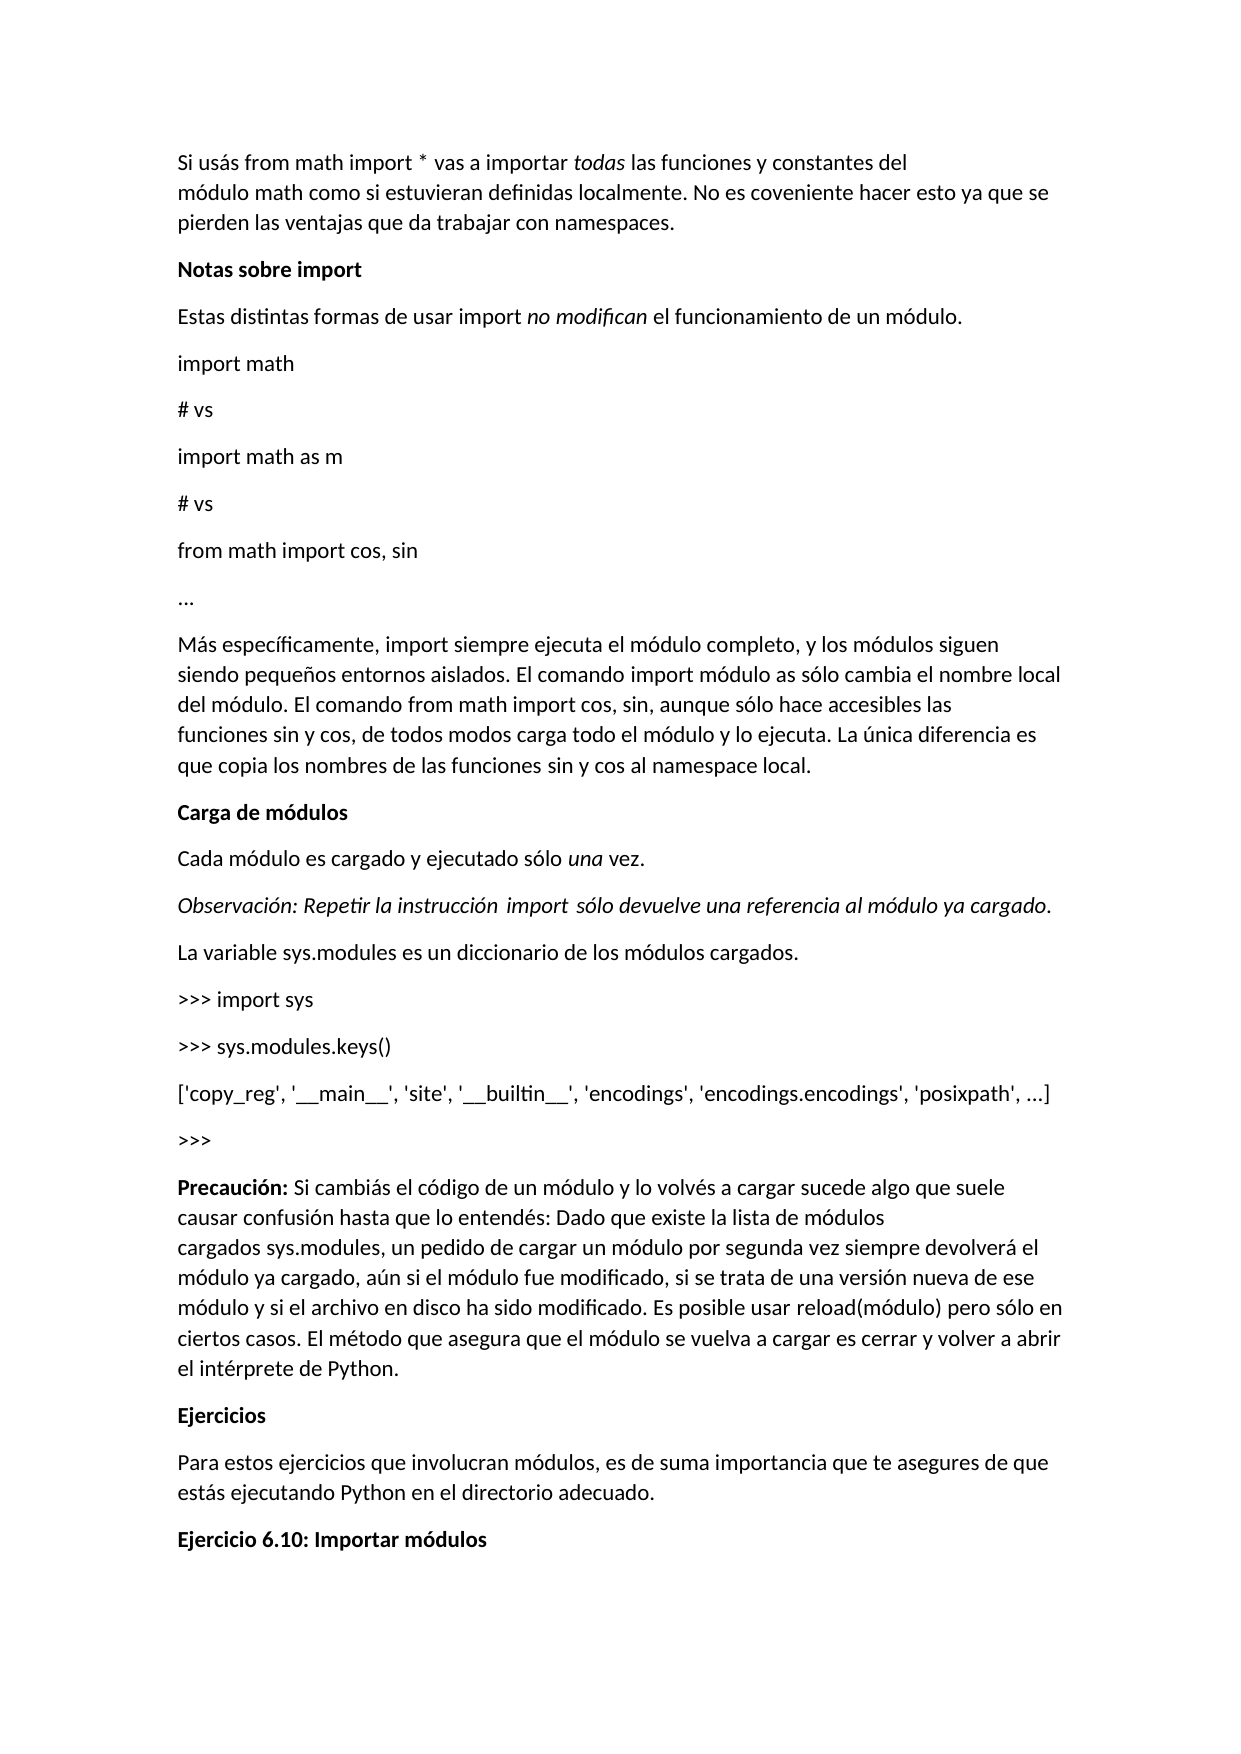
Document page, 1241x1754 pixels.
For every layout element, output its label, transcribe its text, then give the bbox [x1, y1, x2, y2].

text >>> sys.modules.keys() [177, 1032, 1063, 1060]
text Precaución: Si cambiás el código de un módulo y lo volvés a cargar sucede algo que suele causar confusión hasta que lo entendés: Dado que existe la lista de módulos cargados sys.modules, un pedido de cargar un módulo por segunda vez siempre devolverá el módulo ya cargado, aún si el módulo fue modificado, si se trata de una versión nueva de ese módulo y si el archivo en disco ha sido modificado. Es posible usar reload(módulo) pero sólo en ciertos casos. El método que asegura que el módulo se vuelva a cargar es cerrar y volver a abrir el intérprete de Python. [177, 1173, 1063, 1382]
text Carga de módulos [177, 798, 1063, 826]
text import math as m [177, 442, 1063, 470]
text Más específicamente, import siempre ejecuta el módulo completo, y los módulos siguen siendo pequeños entornos aislados. El comando import módulo as sólo cambia el nombre local del módulo. El comando from math import cos, sin, aunque sólo hace accesibles las funciones sin y cos, de todos modos carga todo el módulo y lo ejecuta. La única diferencia es que copia los nombres de las funciones sin y cos al namespace local. [177, 630, 1063, 779]
text Ejercicio 6.10: Importar módulos [177, 1525, 1063, 1553]
text Estas distintas formas de usar import no modifican el funcionamiento de un módulo. [177, 302, 1063, 330]
text Si usás from math import * vas a importar todas las funciones y constantes del módulo math como si estuvieran definidas localmente. No es coveniente hacer esto ya que se pierden las ventajas que da trabajar con namespaces. [177, 148, 1063, 236]
text from math import cos, sin [177, 536, 1063, 564]
text # vs [177, 396, 1063, 423]
text ['copy_reg', '__main__', 'site', '__builtin__', 'encodings', 'encodings.encodings', 'posixpath', ...] [177, 1079, 1063, 1107]
text Notas sobre import [177, 255, 1063, 283]
text # vs [177, 489, 1063, 517]
text La variable sys.modules es un diccionario de los módulos cargados. [177, 938, 1063, 966]
text >>> [177, 1126, 1063, 1154]
text Para estos ejercicios que involucran módulos, es de suma importancia que te asegures de que estás ejecutando Python en el directorio adecuado. [177, 1448, 1063, 1506]
text >>> import sys [177, 985, 1063, 1013]
text import math [177, 349, 1063, 377]
text Ejercicios [177, 1401, 1063, 1429]
text Cada módulo es cargado y ejecutado sólo una vez. [177, 844, 1063, 872]
text Observación: Repetir la instrucción import sólo devuelve una referencia al módulo ya cargado. [177, 891, 1063, 919]
text ... [177, 583, 1063, 611]
